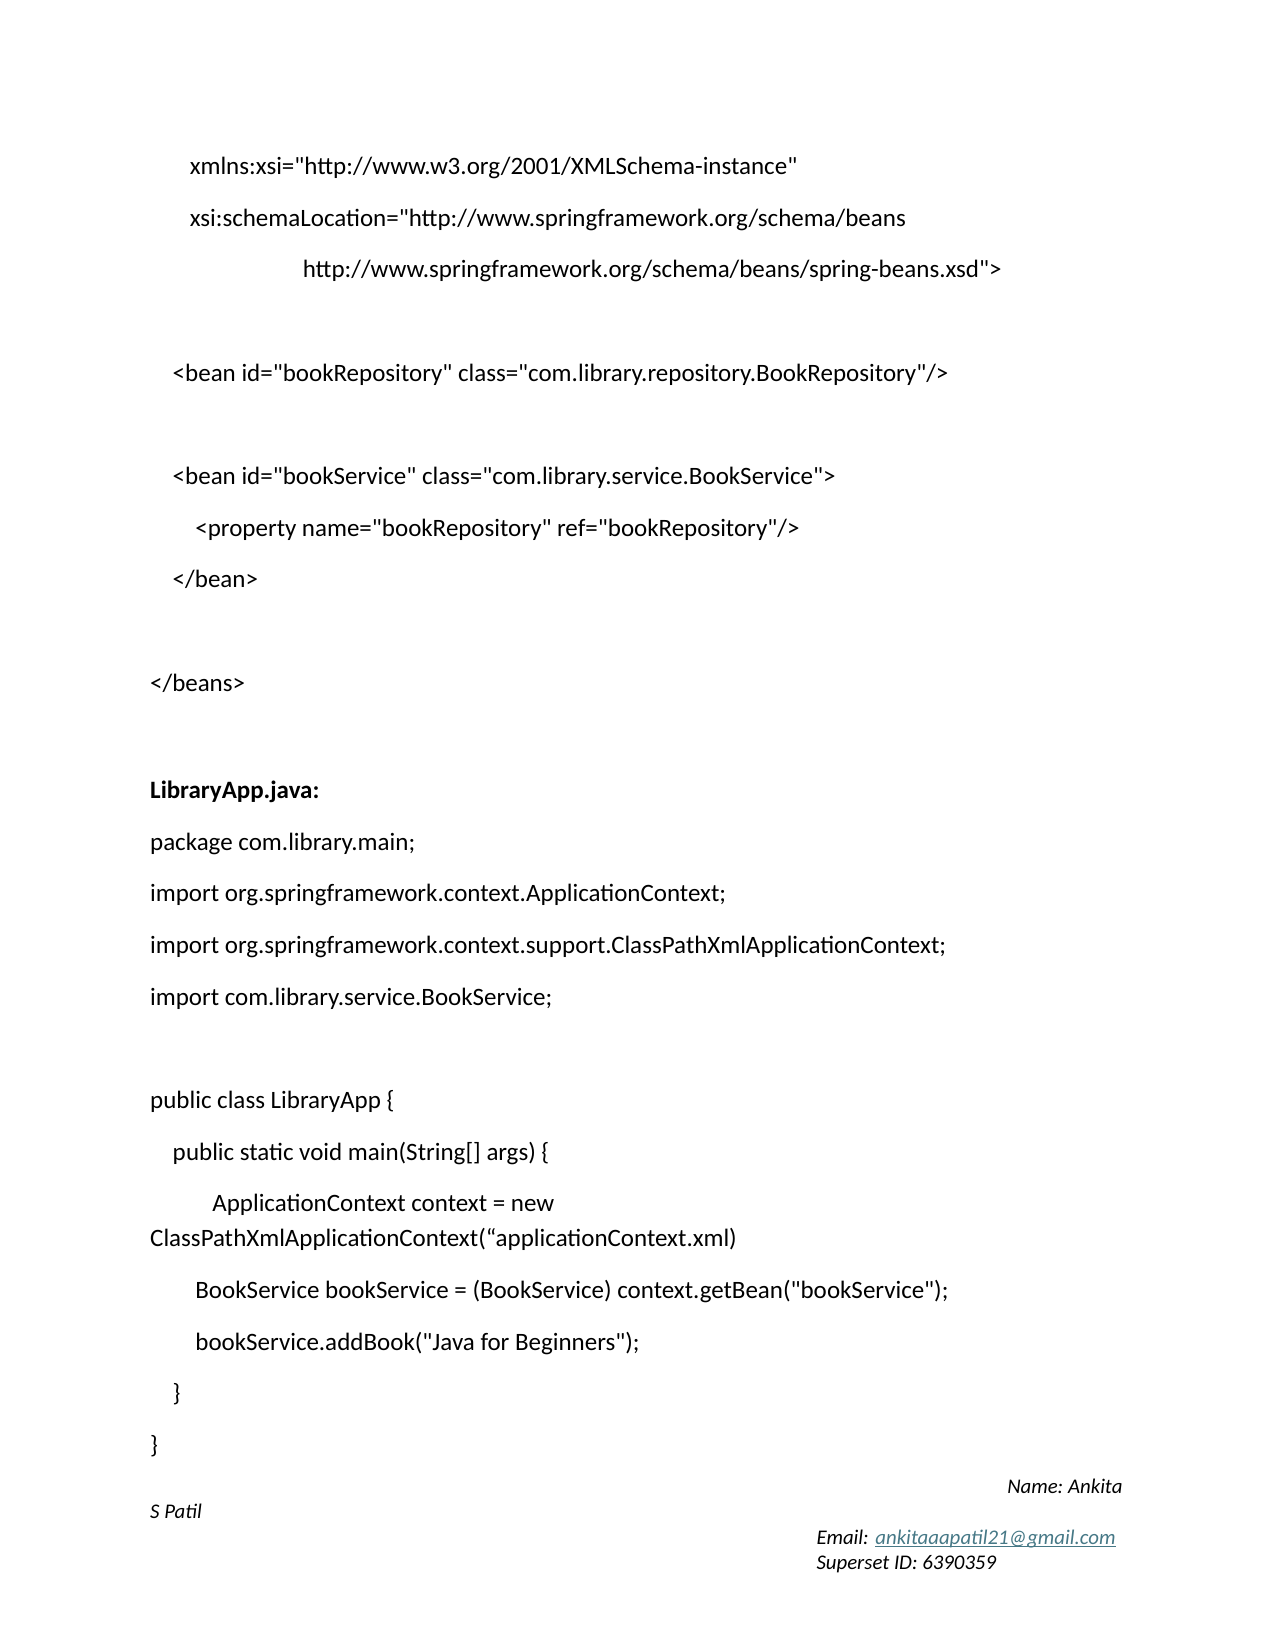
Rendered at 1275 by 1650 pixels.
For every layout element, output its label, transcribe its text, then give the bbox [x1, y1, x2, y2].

text </bean> [150, 563, 1125, 594]
text public static void main(String[] args) { [150, 1136, 1125, 1166]
text ApplicationContext context = new ClassPathXmlApplicationContext(“applicationContext.xml) [150, 1187, 1125, 1253]
text </beans> [150, 667, 1125, 697]
text package com.library.main; [150, 826, 1125, 856]
text <property name="bookRepository" ref="bookRepository"/> [150, 512, 1125, 542]
text <bean id="bookRepository" class="com.library.repository.BookRepository"/> [150, 357, 1125, 387]
text BookService bookService = (BookService) context.getBean("bookService"); [150, 1274, 1125, 1305]
text import com.library.service.BookService; [150, 981, 1125, 1011]
text <bean id="bookService" class="com.library.service.BookService"> [150, 460, 1125, 491]
text import org.springframework.context.support.ClassPathXmlApplicationContext; [150, 929, 1125, 960]
text bookService.addBook("Java for Beginners"); [150, 1326, 1125, 1356]
text import org.springframework.context.ApplicationContext; [150, 877, 1125, 908]
text xmlns:xsi="http://www.w3.org/2001/XMLSchema-instance" [150, 150, 1125, 181]
text xsi:schemaLocation="http://www.springframework.org/schema/beans [150, 202, 1125, 232]
text public class LibraryApp { [150, 1084, 1125, 1115]
text http://www.springframework.org/schema/beans/spring-beans.xsd"> [150, 253, 1125, 284]
text } [150, 1377, 1125, 1408]
text } [150, 1429, 1125, 1460]
text LibraryApp.java: [150, 774, 1125, 805]
